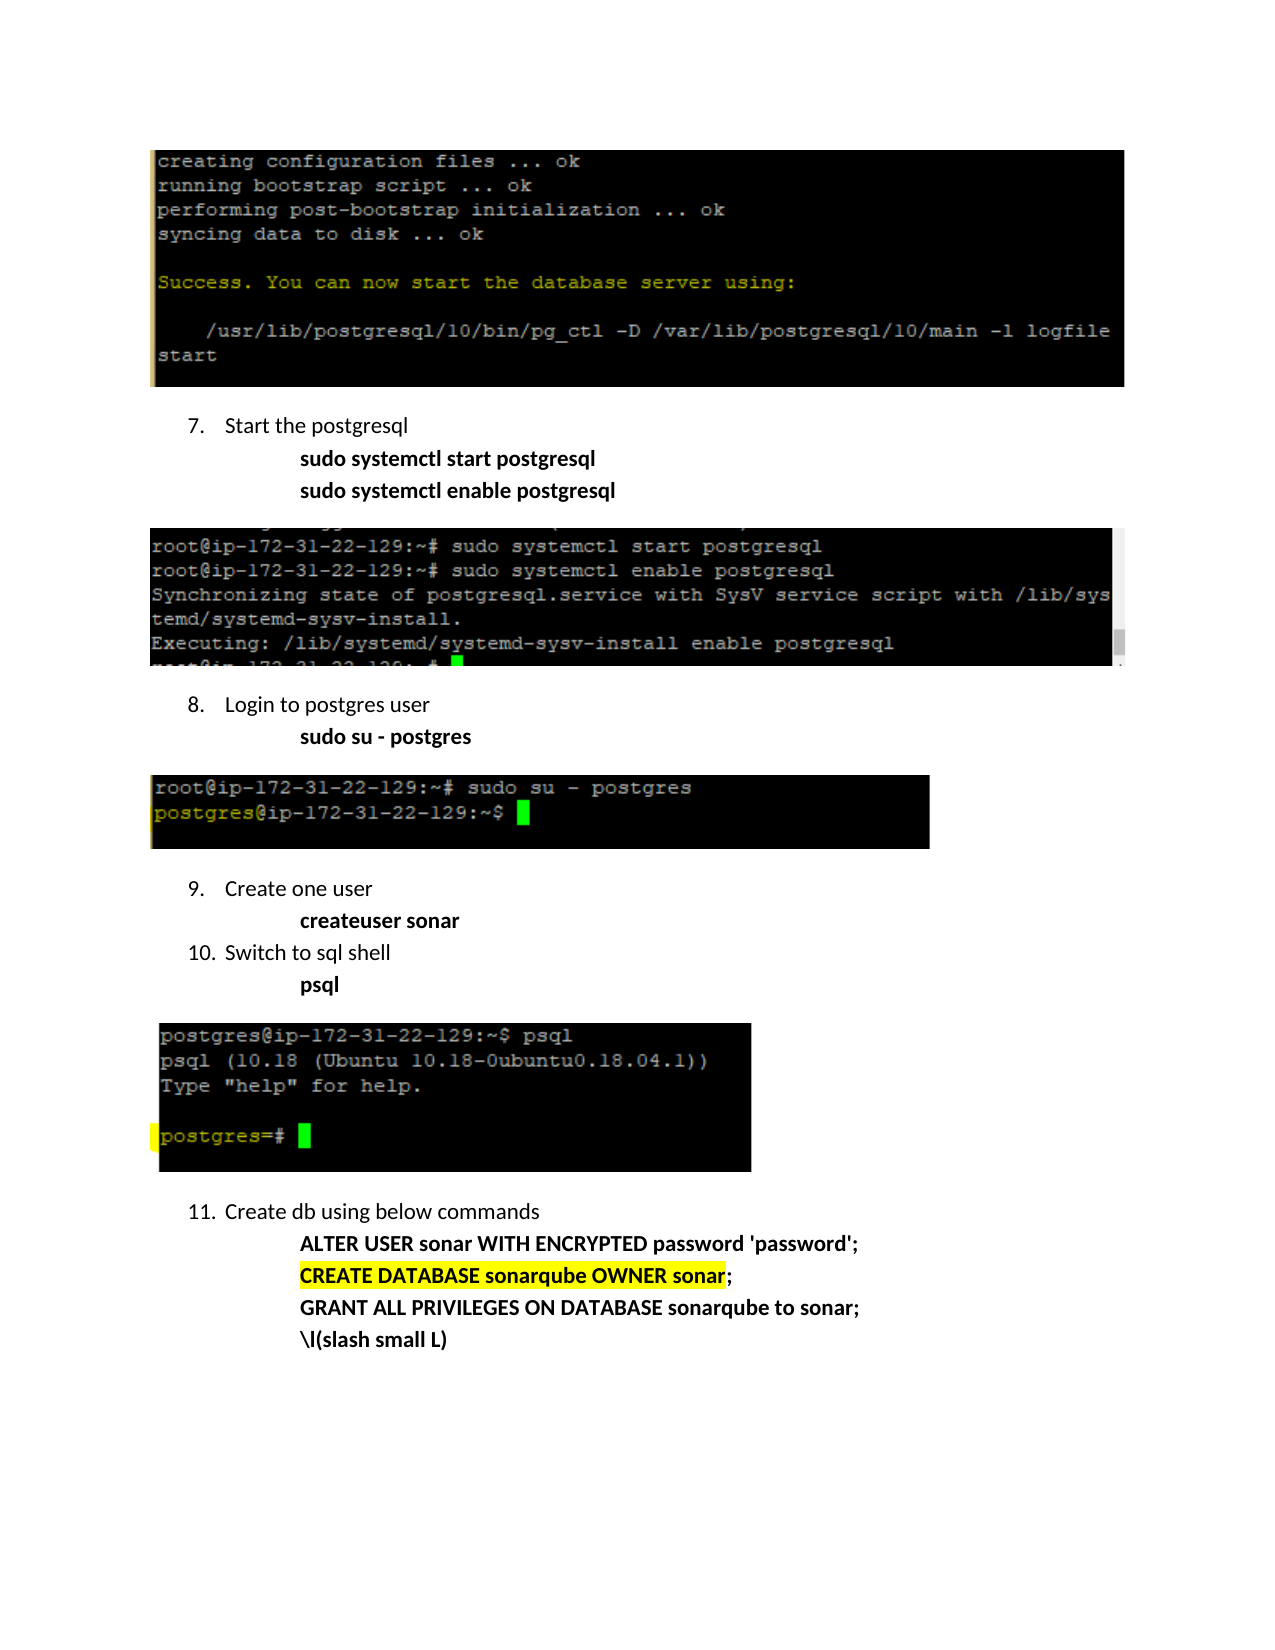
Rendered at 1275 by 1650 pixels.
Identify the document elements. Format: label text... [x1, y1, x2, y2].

list CREATE DATABASE sonarqube OWNER sonar; [726, 1261, 1125, 1289]
picture [150, 1023, 752, 1172]
list Switch to sql shell [187, 938, 1125, 966]
list sudo su - postgres [300, 722, 1125, 750]
list GRANT ALL PRIVILEGES ON DATABASE sonarqube to sonar; [300, 1293, 1125, 1321]
picture [150, 775, 930, 849]
picture [150, 150, 1125, 387]
list Create db using below commands [187, 1197, 1125, 1225]
list sudo systemctl enable postgresql [300, 476, 1125, 504]
list Login to postgres user [187, 690, 1125, 718]
list Create one user [187, 874, 1125, 902]
list ALTER USER sonar WITH ENCRYPTED password 'password'; [300, 1229, 1125, 1257]
list sudo systemctl start postgresql [300, 444, 1125, 472]
list Start the postgresql [187, 412, 1125, 439]
list psql [300, 970, 1125, 998]
picture [150, 528, 1125, 666]
list createuser sonar [300, 906, 1125, 934]
list \l(slash small L) [300, 1326, 1125, 1354]
